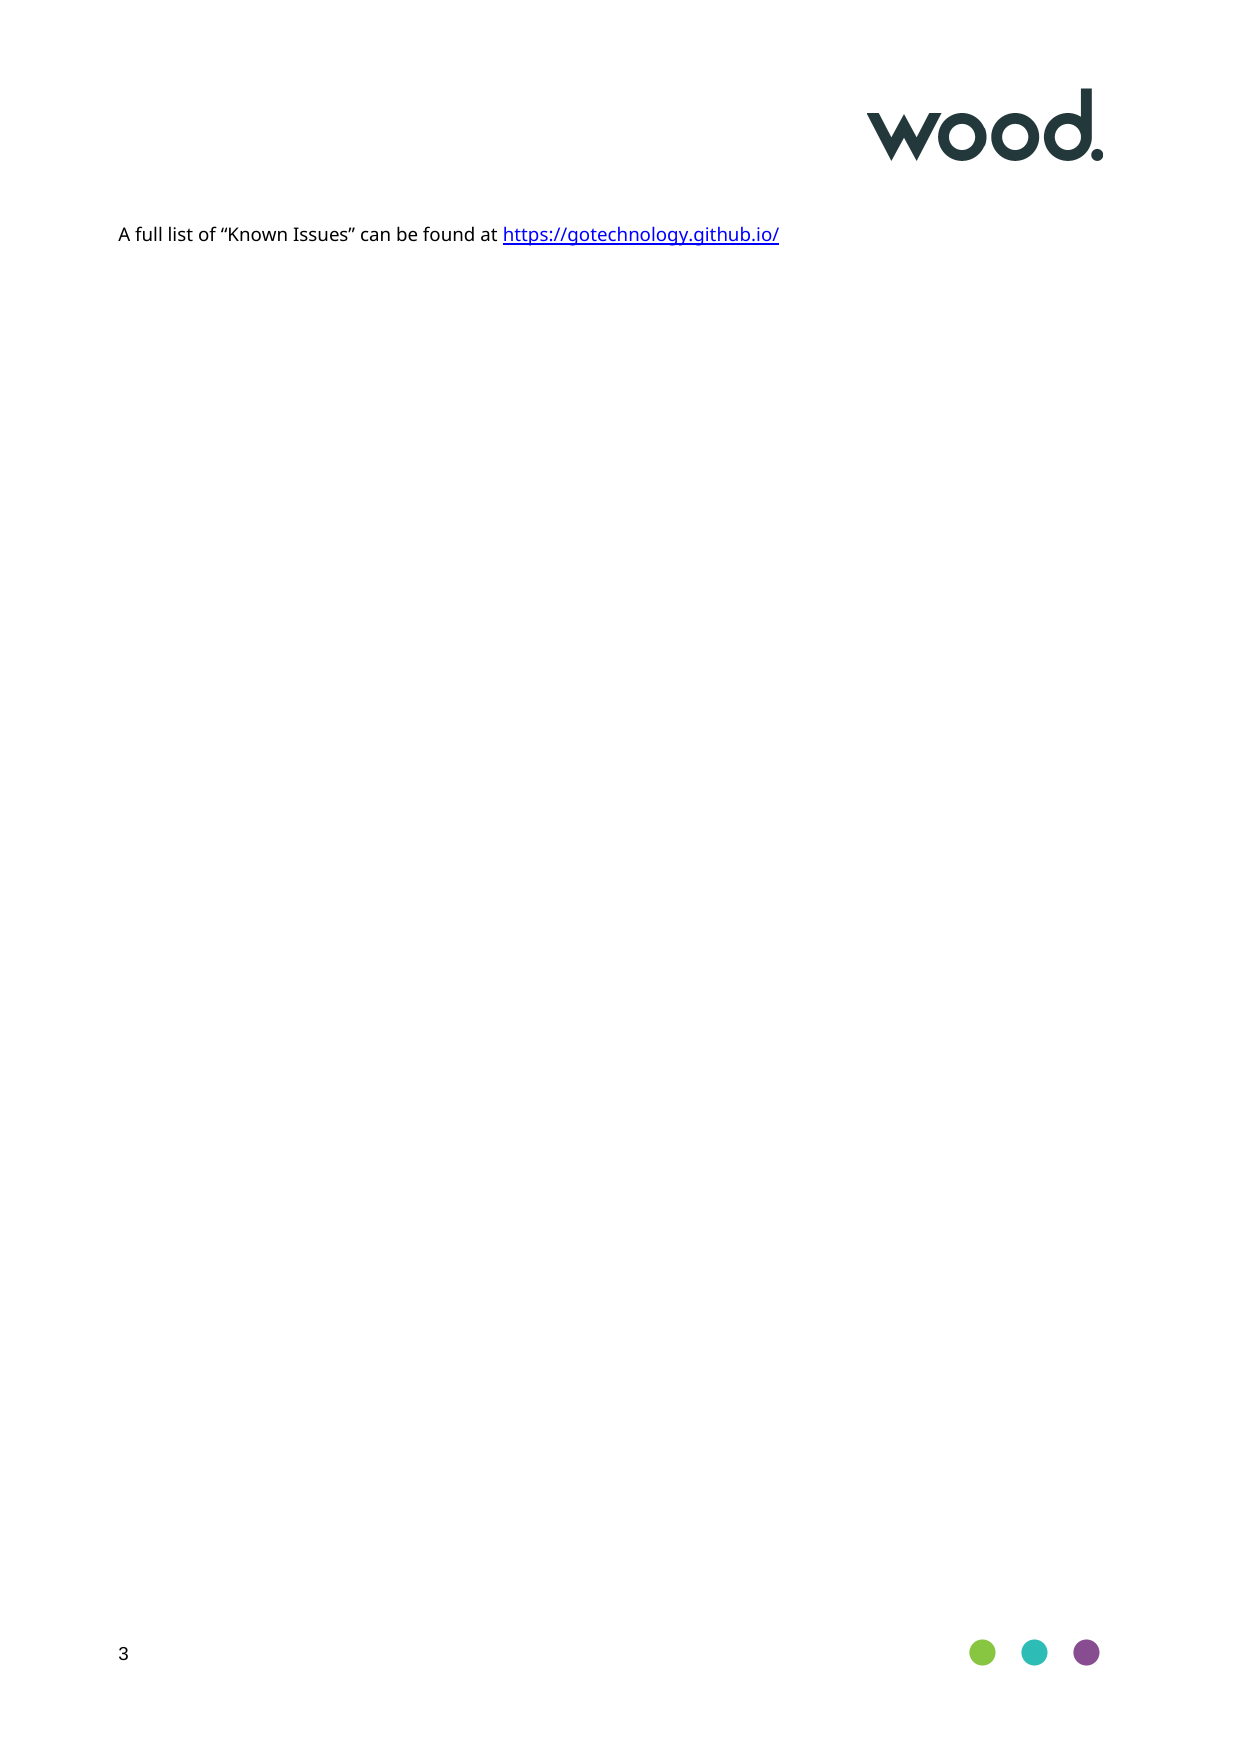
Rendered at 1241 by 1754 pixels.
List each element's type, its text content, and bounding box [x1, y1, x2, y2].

text A full list of “Known Issues” can be found at https://gotechnology.github.io/ [118, 222, 1122, 247]
picture [867, 0, 1222, 161]
picture [969, 1600, 1241, 1754]
